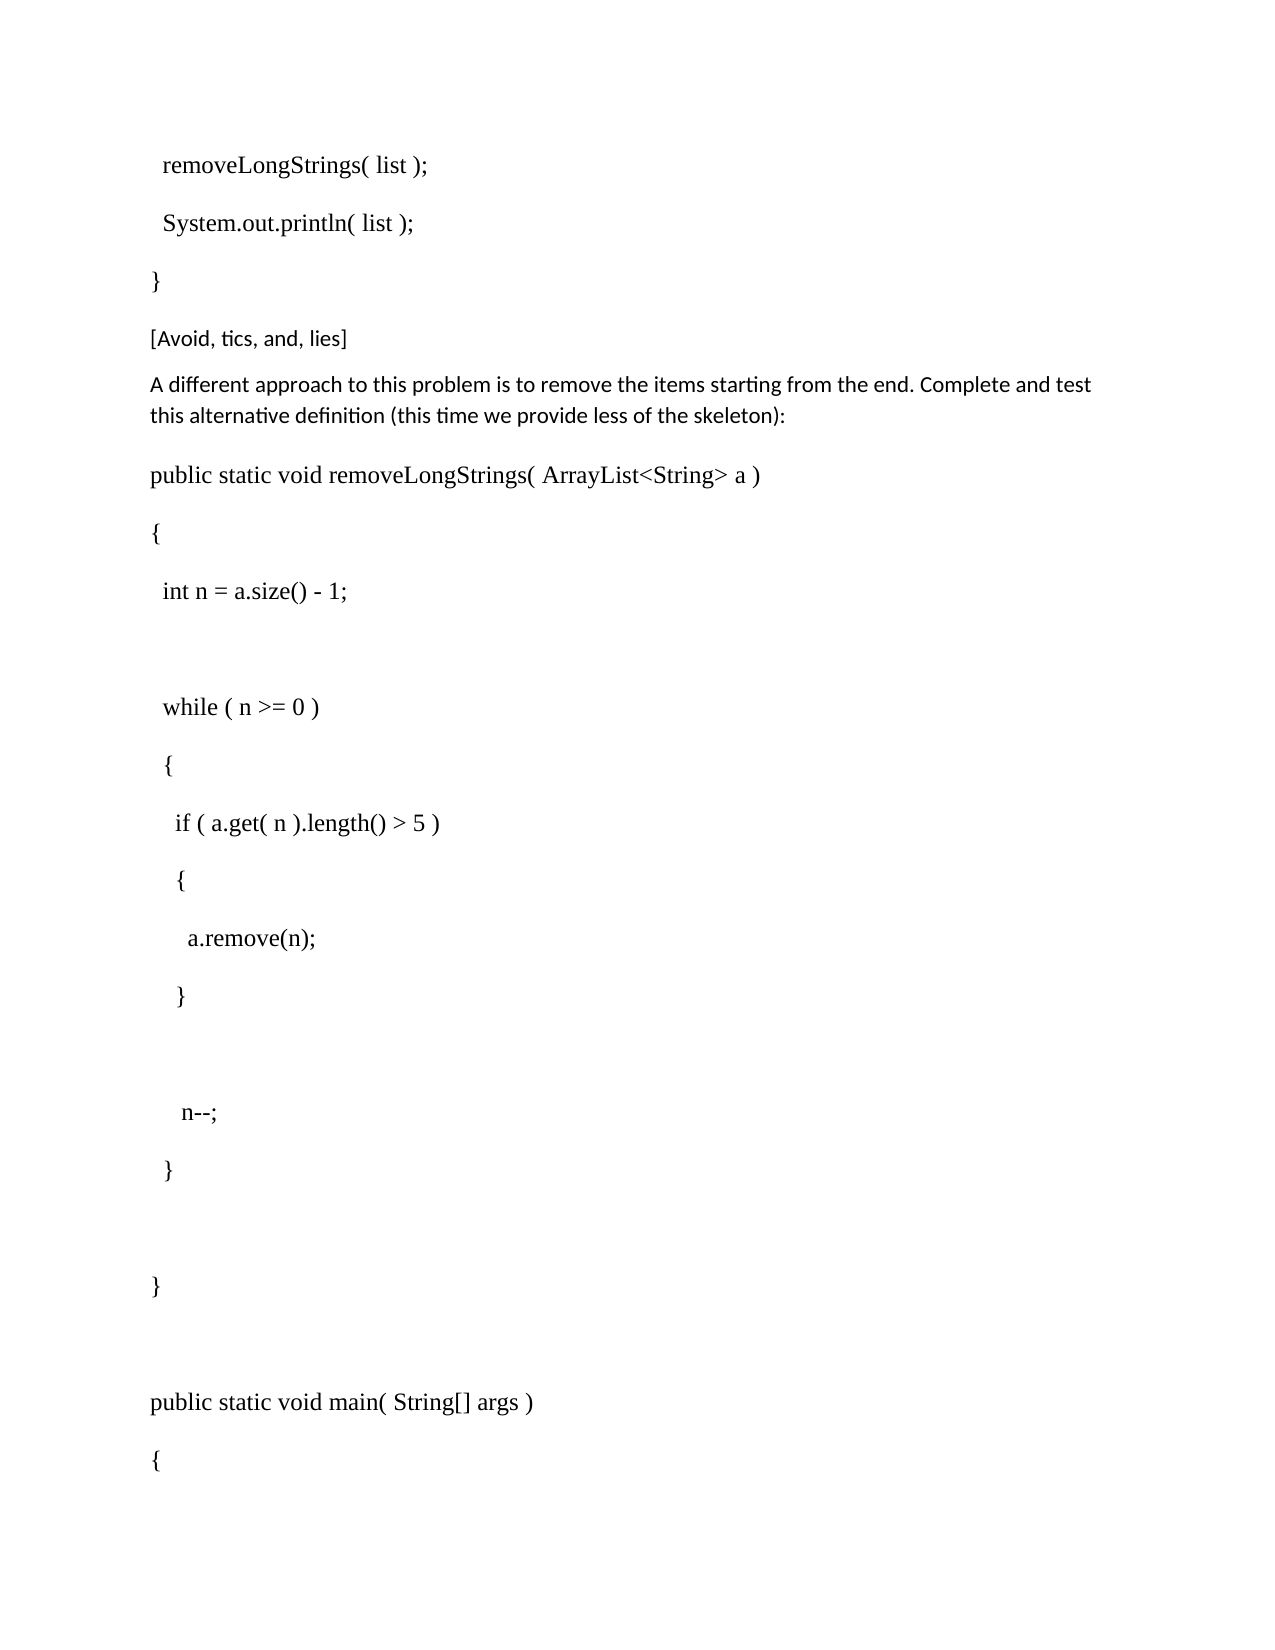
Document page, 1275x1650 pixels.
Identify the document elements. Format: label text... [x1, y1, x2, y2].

text } [150, 1155, 1125, 1184]
text } [150, 1271, 1125, 1300]
text [Avoid, tics, and, lies] [150, 324, 1125, 352]
text if ( a.get( n ).length() > 5 ) [150, 808, 1125, 836]
text int n = a.size() - 1; [150, 576, 1125, 605]
text A different approach to this problem is to remove the items starting from the end. Complete and test this alternative definition (this time we provide less of the skeleton): [150, 371, 1125, 429]
text { [150, 866, 1125, 894]
text n--; [150, 1097, 1125, 1126]
text { [150, 1445, 1125, 1473]
text { [150, 518, 1125, 547]
text public static void removeLongStrings( ArrayList<String> a ) [150, 460, 1125, 489]
text System.out.println( list ); [150, 208, 1125, 237]
text public static void main( String[] args ) [150, 1387, 1125, 1416]
text removeLongStrings( list ); [150, 150, 1125, 179]
text while ( n >= 0 ) [150, 692, 1125, 721]
text } [150, 981, 1125, 1010]
text { [150, 750, 1125, 778]
text } [150, 266, 1125, 294]
text a.remove(n); [150, 923, 1125, 952]
